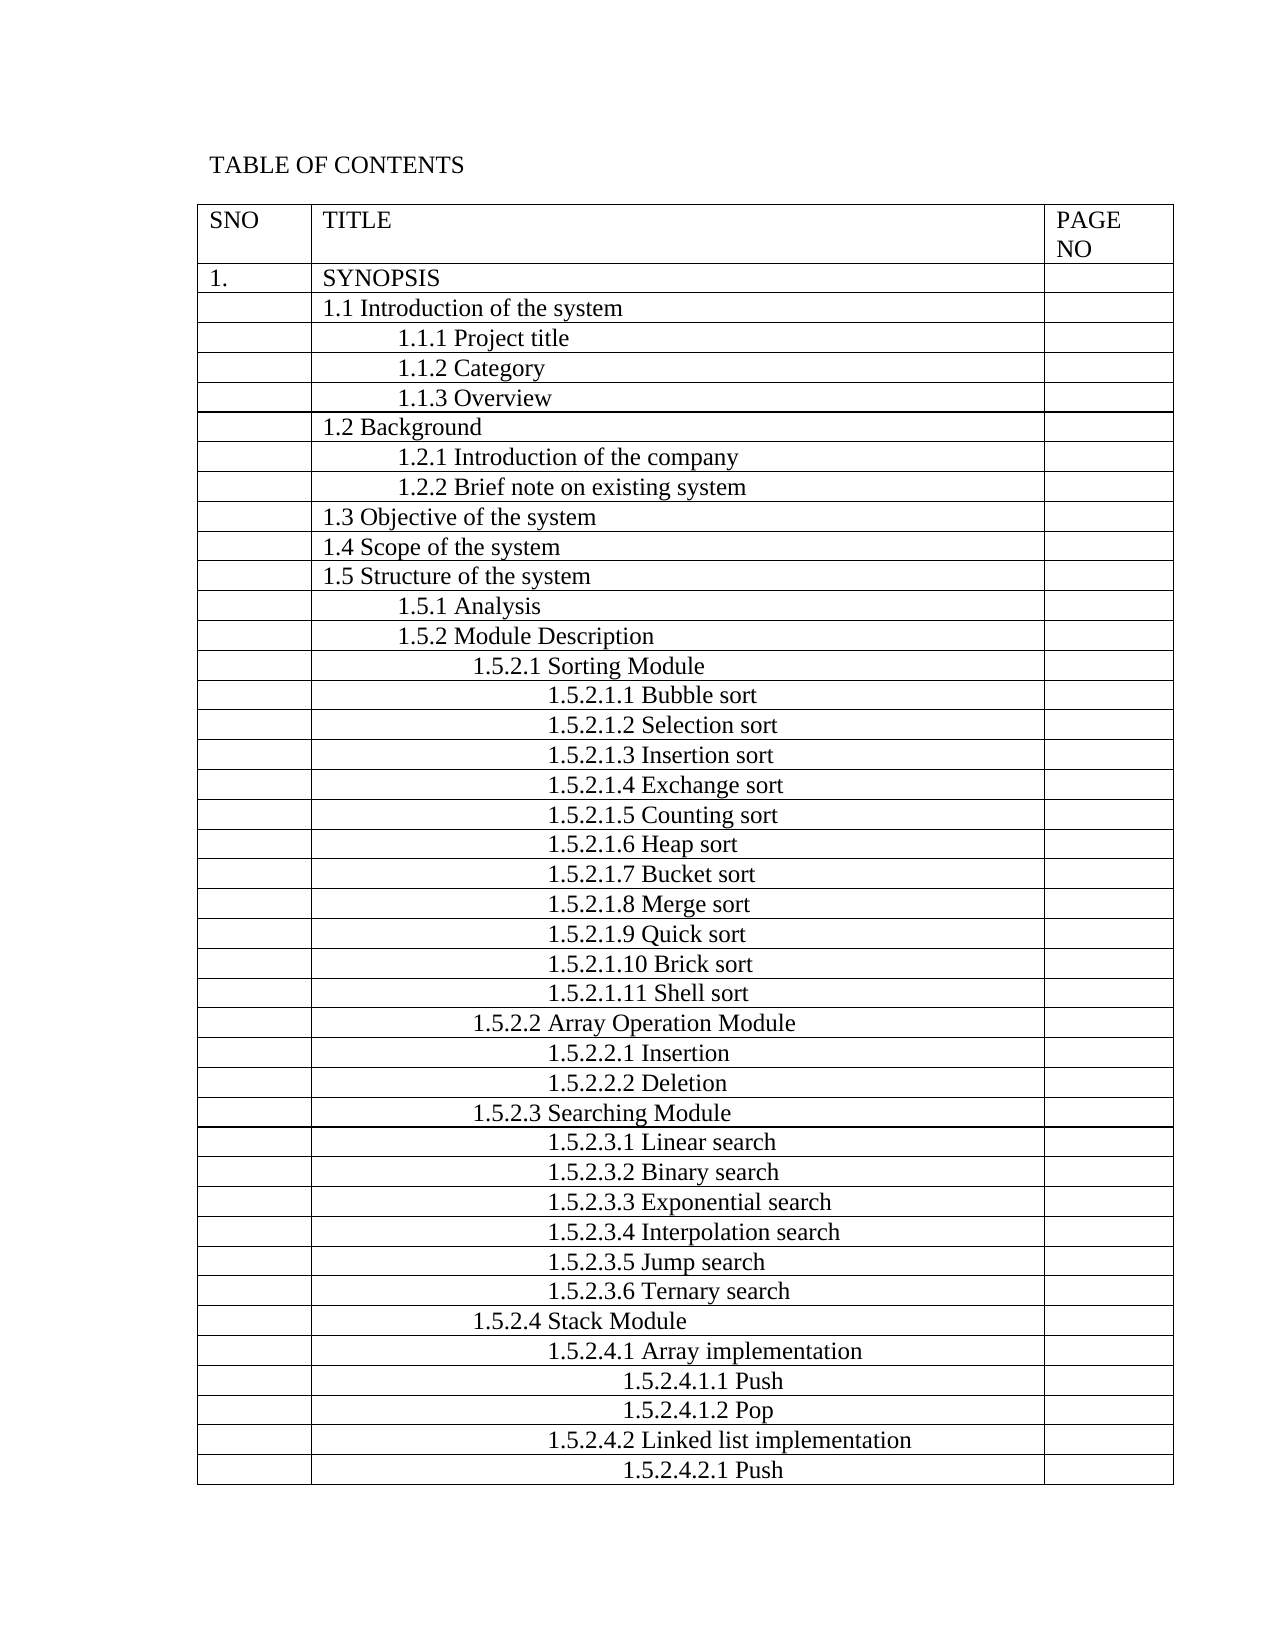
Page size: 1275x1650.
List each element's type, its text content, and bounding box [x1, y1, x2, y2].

table_cell [1045, 830, 1173, 858]
table_cell [198, 1306, 311, 1335]
table_cell [198, 591, 311, 620]
table_cell [198, 1068, 311, 1097]
table_cell [1045, 800, 1173, 828]
table_cell [198, 1008, 311, 1037]
table_cell 1.5.2.3.3 Exponential search [312, 1187, 1044, 1216]
table_cell 1.5.2.4.2 Linked list implementation [312, 1425, 1044, 1454]
table_cell 1.5.2.1.8 Merge sort [312, 889, 1044, 918]
table_cell [1045, 293, 1173, 322]
table_cell 1.2.1 Introduction of the company [312, 442, 1044, 471]
table_cell [1045, 1425, 1173, 1454]
table_cell [1045, 979, 1173, 1007]
table_cell SYNOPSIS [312, 264, 1044, 292]
table_cell [198, 532, 311, 560]
table_cell [198, 353, 311, 382]
table_cell [1045, 859, 1173, 888]
table_cell 1.5.2.1.9 Quick sort [312, 919, 1044, 948]
table_cell 1.5.2.4 Stack Module [312, 1306, 1044, 1335]
table_cell 1.5.2.1.3 Insertion sort [312, 740, 1044, 769]
table_cell [198, 621, 311, 650]
table_cell 1.5.2.1.11 Shell sort [312, 979, 1044, 1007]
table_cell [1045, 621, 1173, 650]
table_cell [1045, 1366, 1173, 1394]
table_cell [198, 383, 311, 411]
table_cell 1.5.2.1.6 Heap sort [312, 830, 1044, 858]
table_cell [198, 710, 311, 739]
table_cell [1045, 383, 1173, 411]
table_cell 1.5.2.3.6 Ternary search [312, 1276, 1044, 1305]
table_cell [1045, 532, 1173, 560]
table_cell [1045, 413, 1173, 441]
table_cell [198, 1128, 311, 1156]
table_header PAGE NO [1045, 205, 1173, 262]
table_cell [1045, 591, 1173, 620]
table_cell [198, 859, 311, 888]
table_cell 1.5.2.4.1.1 Push [312, 1366, 1044, 1394]
table_cell [198, 919, 311, 948]
table_cell [1045, 502, 1173, 531]
table_cell 1.5.2.3.2 Binary search [312, 1157, 1044, 1186]
table_cell [198, 561, 311, 590]
table_cell [1045, 1187, 1173, 1216]
table_cell 1.5.2.4.1.2 Pop [312, 1396, 1044, 1424]
table_cell [198, 1455, 311, 1484]
table_cell [1045, 264, 1173, 292]
table_cell [1045, 353, 1173, 382]
table_cell 1.5.2.4.2.1 Push [312, 1455, 1044, 1484]
table_cell 1.5.2.1 Sorting Module [312, 651, 1044, 679]
table_cell [198, 800, 311, 828]
table_cell 1.5.1 Analysis [312, 591, 1044, 620]
table_cell [1045, 1336, 1173, 1365]
table_cell [198, 1217, 311, 1246]
table_cell 1.5.2.2.1 Insertion [312, 1038, 1044, 1067]
table_cell 1.1.1 Project title [312, 323, 1044, 352]
table_cell 1.5.2.3.5 Jump search [312, 1247, 1044, 1275]
table_cell [1045, 323, 1173, 352]
table_header SNO [198, 205, 311, 262]
table_cell [198, 740, 311, 769]
table_cell [198, 472, 311, 501]
table_cell [1045, 1217, 1173, 1246]
text TABLE OF CONTENTS [209, 150, 1162, 179]
table_cell 1.2.2 Brief note on existing system [312, 472, 1044, 501]
table_cell 1.2 Background [312, 413, 1044, 441]
table_cell [1045, 681, 1173, 709]
table_cell 1.5.2.3.1 Linear search [312, 1128, 1044, 1156]
table_cell [1045, 710, 1173, 739]
table_cell [198, 770, 311, 799]
table_cell [1045, 1276, 1173, 1305]
table_cell [1045, 561, 1173, 590]
table_cell [1045, 1157, 1173, 1186]
table_cell [198, 1425, 311, 1454]
table_cell [1045, 472, 1173, 501]
table_cell [1045, 1306, 1173, 1335]
table_cell [198, 323, 311, 352]
table_cell [198, 293, 311, 322]
table_cell [198, 442, 311, 471]
table_cell 1.5.2.1.5 Counting sort [312, 800, 1044, 828]
table_cell [198, 1098, 311, 1126]
table_cell [198, 1336, 311, 1365]
table_cell [198, 1396, 311, 1424]
table_cell [1045, 1098, 1173, 1126]
table_cell 1.5 Structure of the system [312, 561, 1044, 590]
table_cell 1.5.2.1.1 Bubble sort [312, 681, 1044, 709]
table_cell 1.5.2.2 Array Operation Module [312, 1008, 1044, 1037]
table_cell 1.5.2.3.4 Interpolation search [312, 1217, 1044, 1246]
table_cell 1.5.2.4.1 Array implementation [312, 1336, 1044, 1365]
table_cell [198, 651, 311, 679]
table_cell [198, 979, 311, 1007]
table_cell [1045, 1396, 1173, 1424]
table_cell [1045, 1008, 1173, 1037]
table_cell [198, 502, 311, 531]
table_cell 1.5.2.1.10 Brick sort [312, 949, 1044, 977]
table_cell [198, 1247, 311, 1275]
table_cell [1045, 1455, 1173, 1484]
table_cell [198, 1366, 311, 1394]
table_cell [1045, 889, 1173, 918]
table_cell 1.5.2.1.2 Selection sort [312, 710, 1044, 739]
table_cell [198, 1187, 311, 1216]
table_cell [1045, 1068, 1173, 1097]
table_cell 1.5.2 Module Description [312, 621, 1044, 650]
table_cell 1. [198, 264, 311, 292]
table_cell [1045, 442, 1173, 471]
table_cell [1045, 1128, 1173, 1156]
table_cell 1.5.2.3 Searching Module [312, 1098, 1044, 1126]
table_cell 1.1 Introduction of the system [312, 293, 1044, 322]
table_cell [1045, 1247, 1173, 1275]
table_cell 1.5.2.2.2 Deletion [312, 1068, 1044, 1097]
table_cell [1045, 770, 1173, 799]
table_cell 1.5.2.1.7 Bucket sort [312, 859, 1044, 888]
table_cell [1045, 1038, 1173, 1067]
table_cell [198, 1157, 311, 1186]
table_cell [1045, 740, 1173, 769]
table_cell [1045, 949, 1173, 977]
table_cell [198, 949, 311, 977]
table_cell 1.5.2.1.4 Exchange sort [312, 770, 1044, 799]
table_header TITLE [312, 205, 1044, 262]
table_cell [198, 830, 311, 858]
table_cell [198, 889, 311, 918]
table_cell [198, 1038, 311, 1067]
table_cell 1.1.3 Overview [312, 383, 1044, 411]
table_cell [198, 681, 311, 709]
table_cell [1045, 651, 1173, 679]
table_cell 1.4 Scope of the system [312, 532, 1044, 560]
table_cell 1.1.2 Category [312, 353, 1044, 382]
table_cell [1045, 919, 1173, 948]
table_cell [198, 413, 311, 441]
table_cell [198, 1276, 311, 1305]
table_cell 1.3 Objective of the system [312, 502, 1044, 531]
